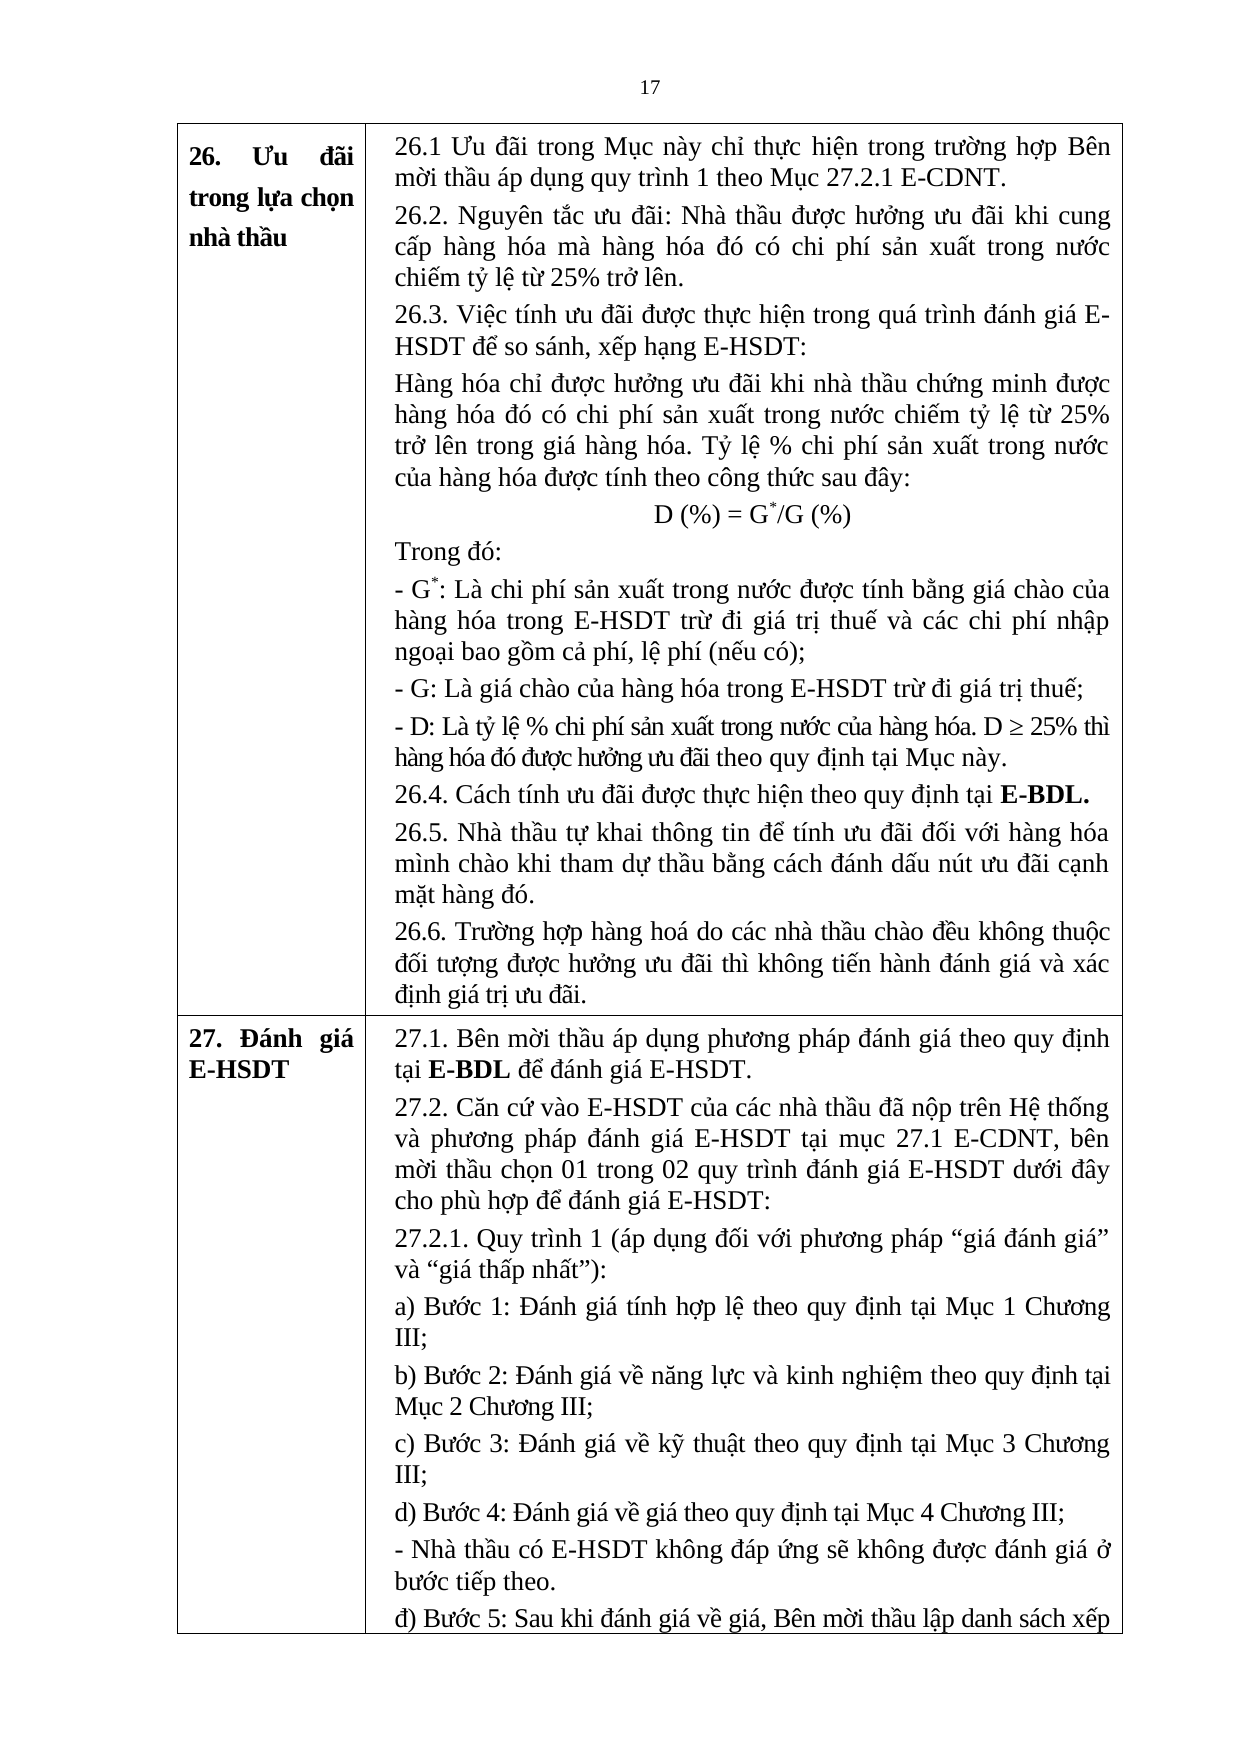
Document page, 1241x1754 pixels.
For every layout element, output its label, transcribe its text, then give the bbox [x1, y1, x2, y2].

table_cell 26. Ưu đãi trong lựa chọn nhà thầu [178, 124, 365, 1015]
table_cell 26.1 Ưu đãi trong Mục này chỉ thực hiện trong trường hợp Bên mời thầu áp dụng quy trình 1 theo Mục 27.2.1 E-CDNT. 26.2. Nguyên tắc ưu đãi: Nhà thầu được hưởng ưu đãi khi cung cấp hàng hóa mà hàng hóa đó có chi phí sản xuất trong nước chiếm tỷ lệ từ 25% trở lên. 26.3. Việc tính ưu đãi được thực hiện trong quá trình đánh giá E-HSDT để so sánh, xếp hạng E-HSDT: Hàng hóa chỉ được hưởng ưu đãi khi nhà thầu chứng minh được hàng hóa đó có chi phí sản xuất trong nước chiếm tỷ lệ từ 25% trở lên trong giá hàng hóa. Tỷ lệ % chi phí sản xuất trong nước của hàng hóa được tính theo công thức sau đây: D (%) = G*/G (%) Trong đó: - G*: Là chi phí sản xuất trong nước được tính bằng giá chào của hàng hóa trong E-HSDT trừ đi giá trị thuế và các chi phí nhập ngoại bao gồm cả phí, lệ phí (nếu có); - G: Là giá chào của hàng hóa trong E-HSDT trừ đi giá trị thuế; - D: Là tỷ lệ % chi phí sản xuất trong nước của hàng hóa. D ≥ 25% thì hàng hóa đó được hưởng ưu đãi theo quy định tại Mục này. 26.4. Cách tính ưu đãi được thực hiện theo quy định tại E-BDL. 26.5. Nhà thầu tự khai thông tin để tính ưu đãi đối với hàng hóa mình chào khi tham dự thầu bằng cách đánh dấu nút ưu đãi cạnh mặt hàng đó. 26.6. Trường hợp hàng hoá do các nhà thầu chào đều không thuộc đối tượng được hưởng ưu đãi thì không tiến hành đánh giá và xác định giá trị ưu đãi. [366, 124, 1122, 1015]
table_cell 27. Đánh giá E-HSDT [178, 1016, 365, 1633]
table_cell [366, 1016, 1122, 1633]
